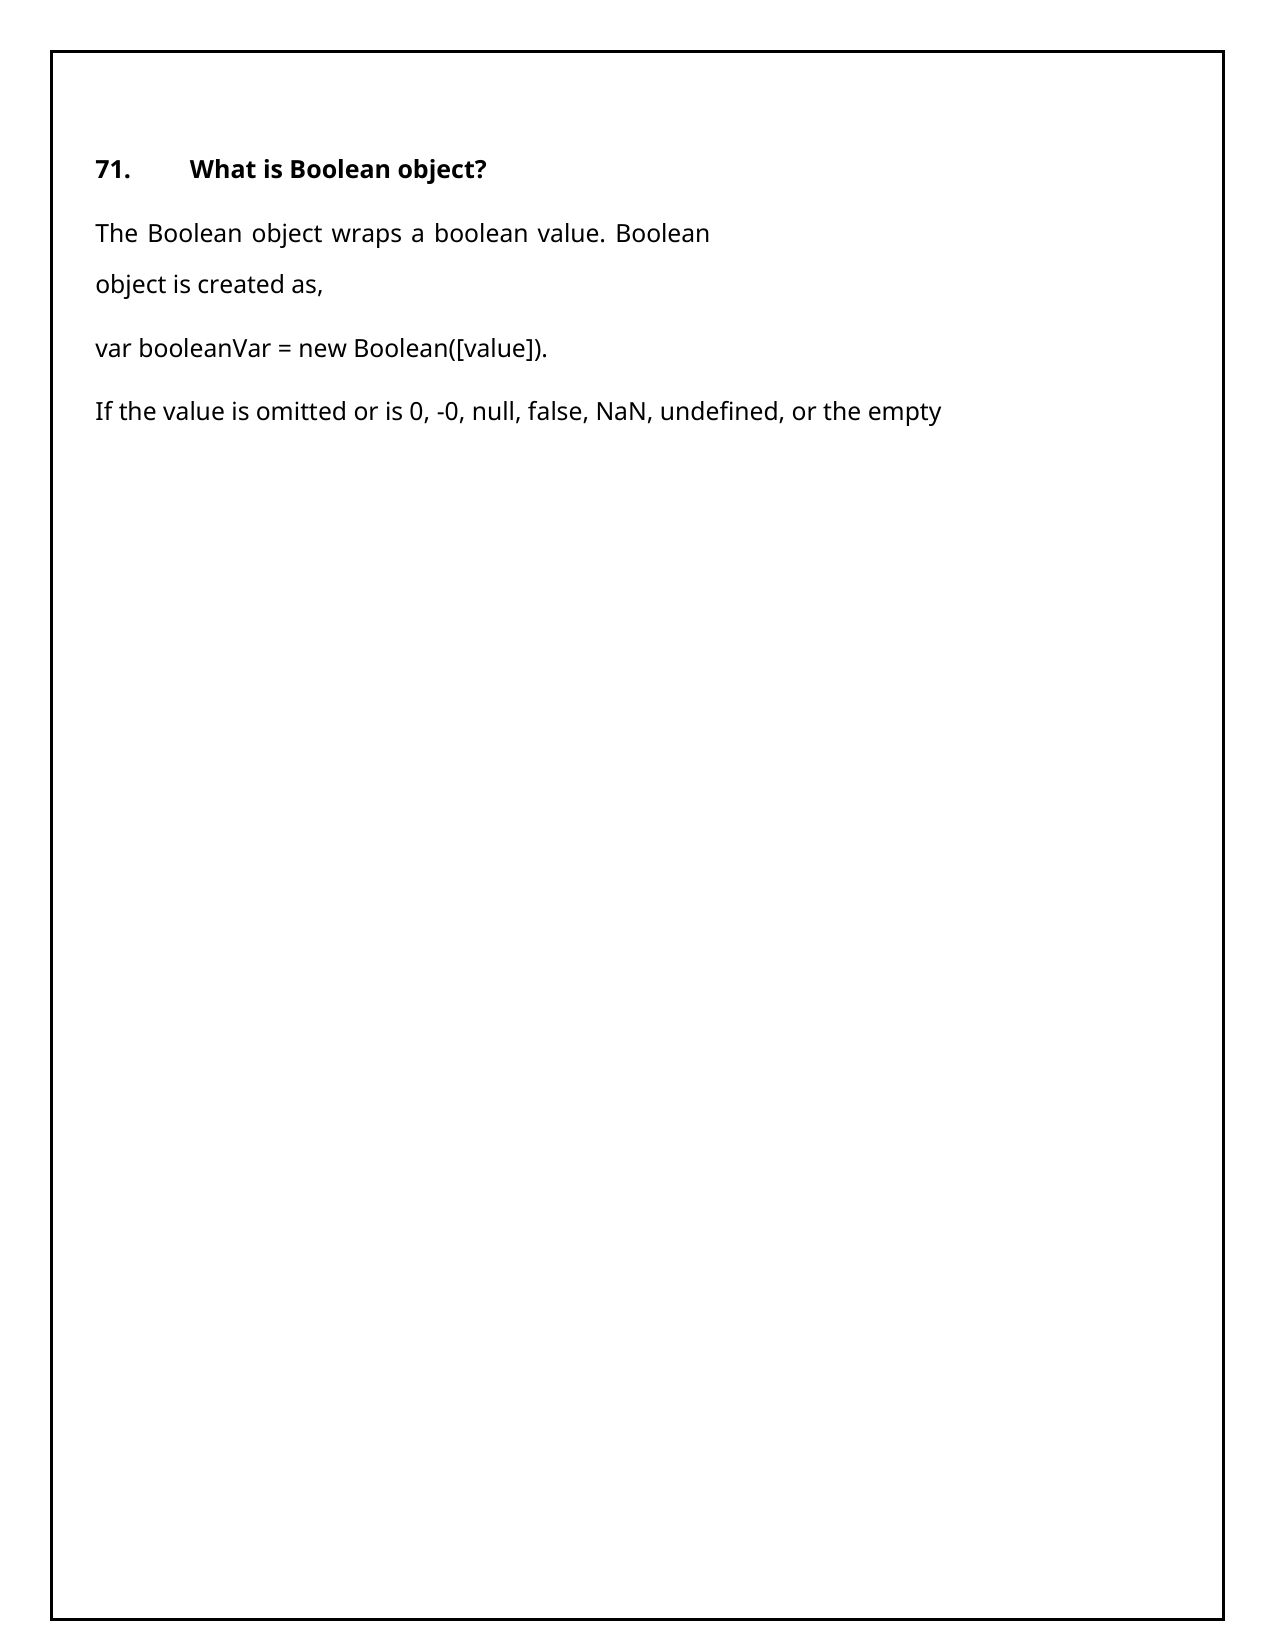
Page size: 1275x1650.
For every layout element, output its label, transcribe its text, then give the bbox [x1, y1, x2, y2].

text 71. What is Boolean object? [95, 152, 1137, 186]
text If the value is omitted or is 0, -0, null, false, NaN, undefined, or the empty [95, 394, 1129, 428]
text The Boolean object wraps a boolean value. Boolean object is created as, [95, 216, 711, 301]
text var booleanVar = new Boolean([value]). [95, 330, 681, 364]
